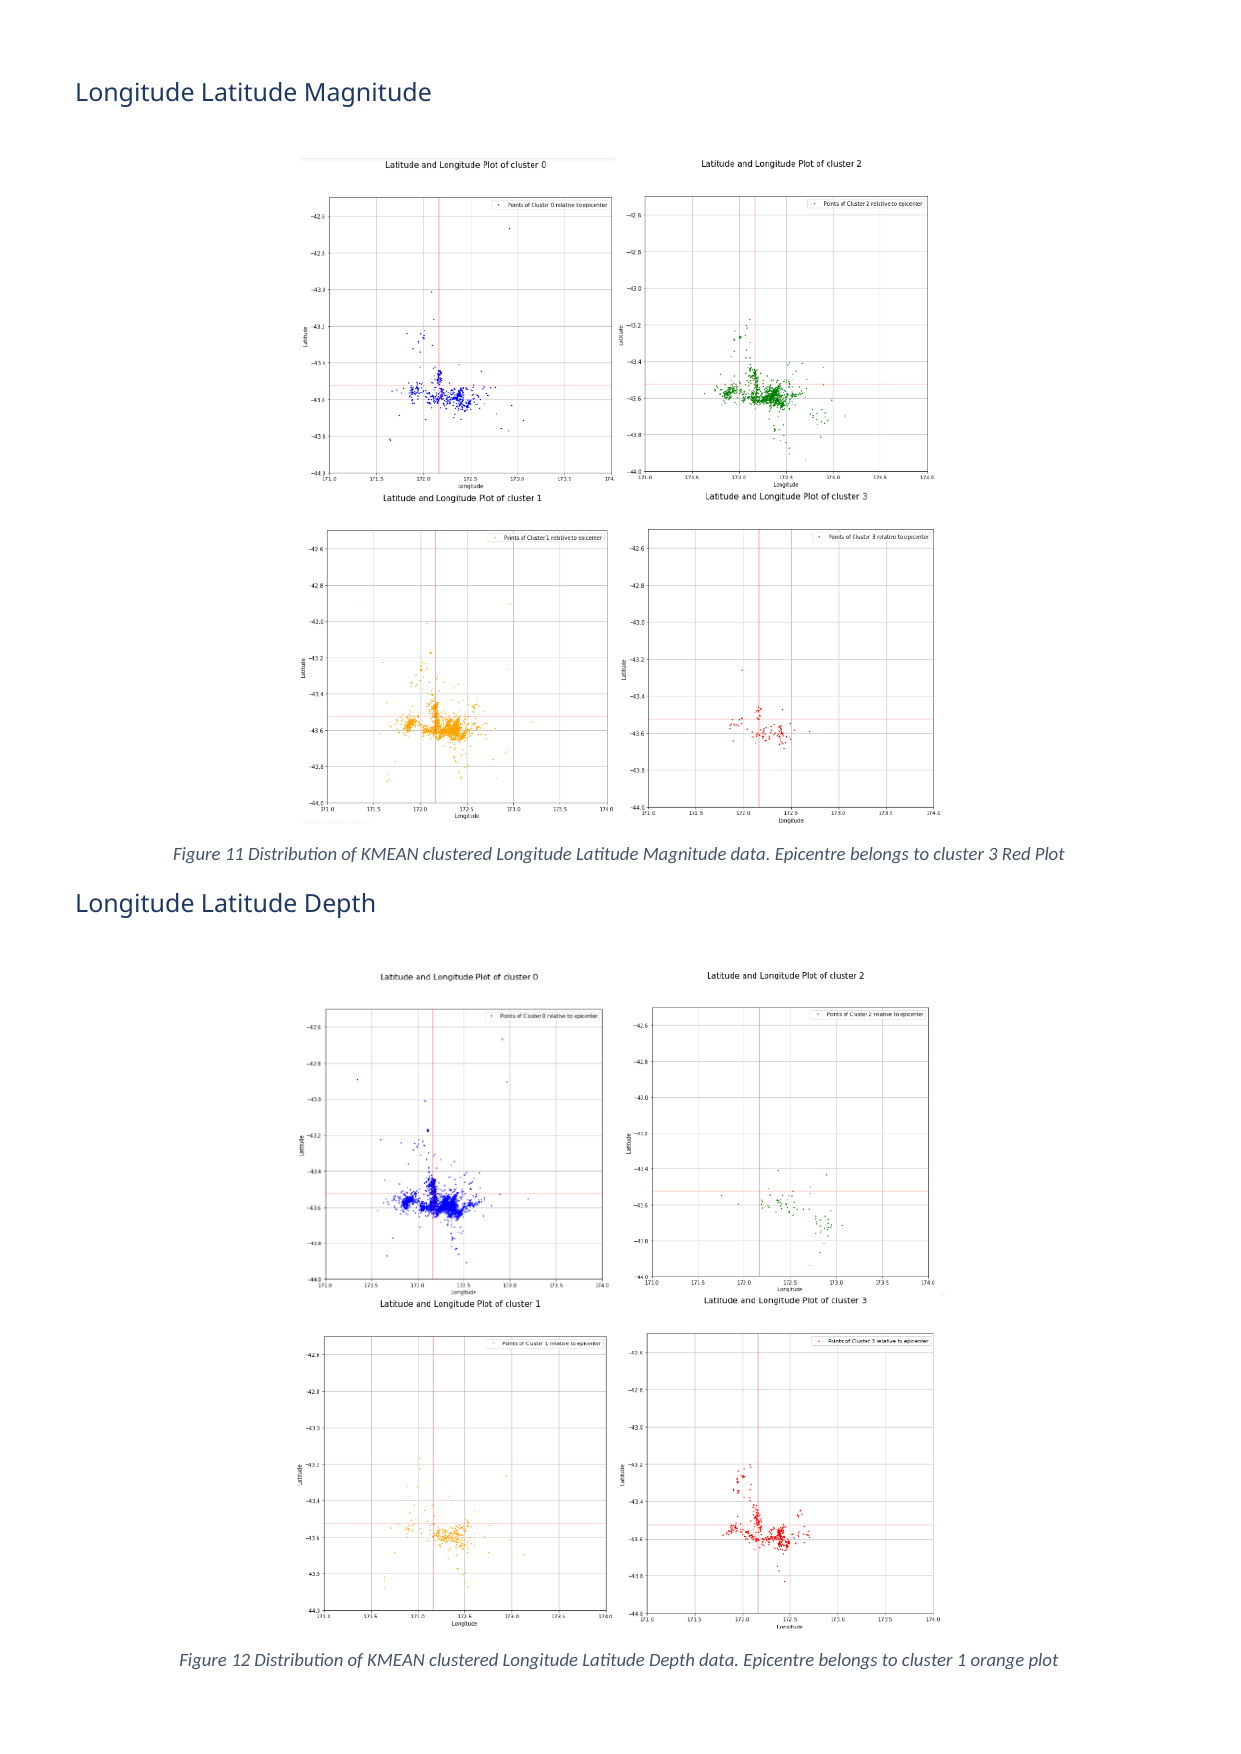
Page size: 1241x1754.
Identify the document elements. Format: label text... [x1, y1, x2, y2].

picture [296, 969, 945, 1629]
subtitle Longitude Latitude Depth [75, 886, 1165, 920]
text Figure 12 Distribution of KMEAN clustered Longitude Latitude Depth data. Epicentre belongs to cluster 1 orange plot [75, 1648, 1165, 1671]
subtitle Longitude Latitude Magnitude [75, 75, 1165, 109]
picture [299, 158, 941, 824]
text Figure 11 Distribution of KMEAN clustered Longitude Latitude Magnitude data. Epicentre belongs to cluster 3 Red Plot [75, 842, 1165, 865]
